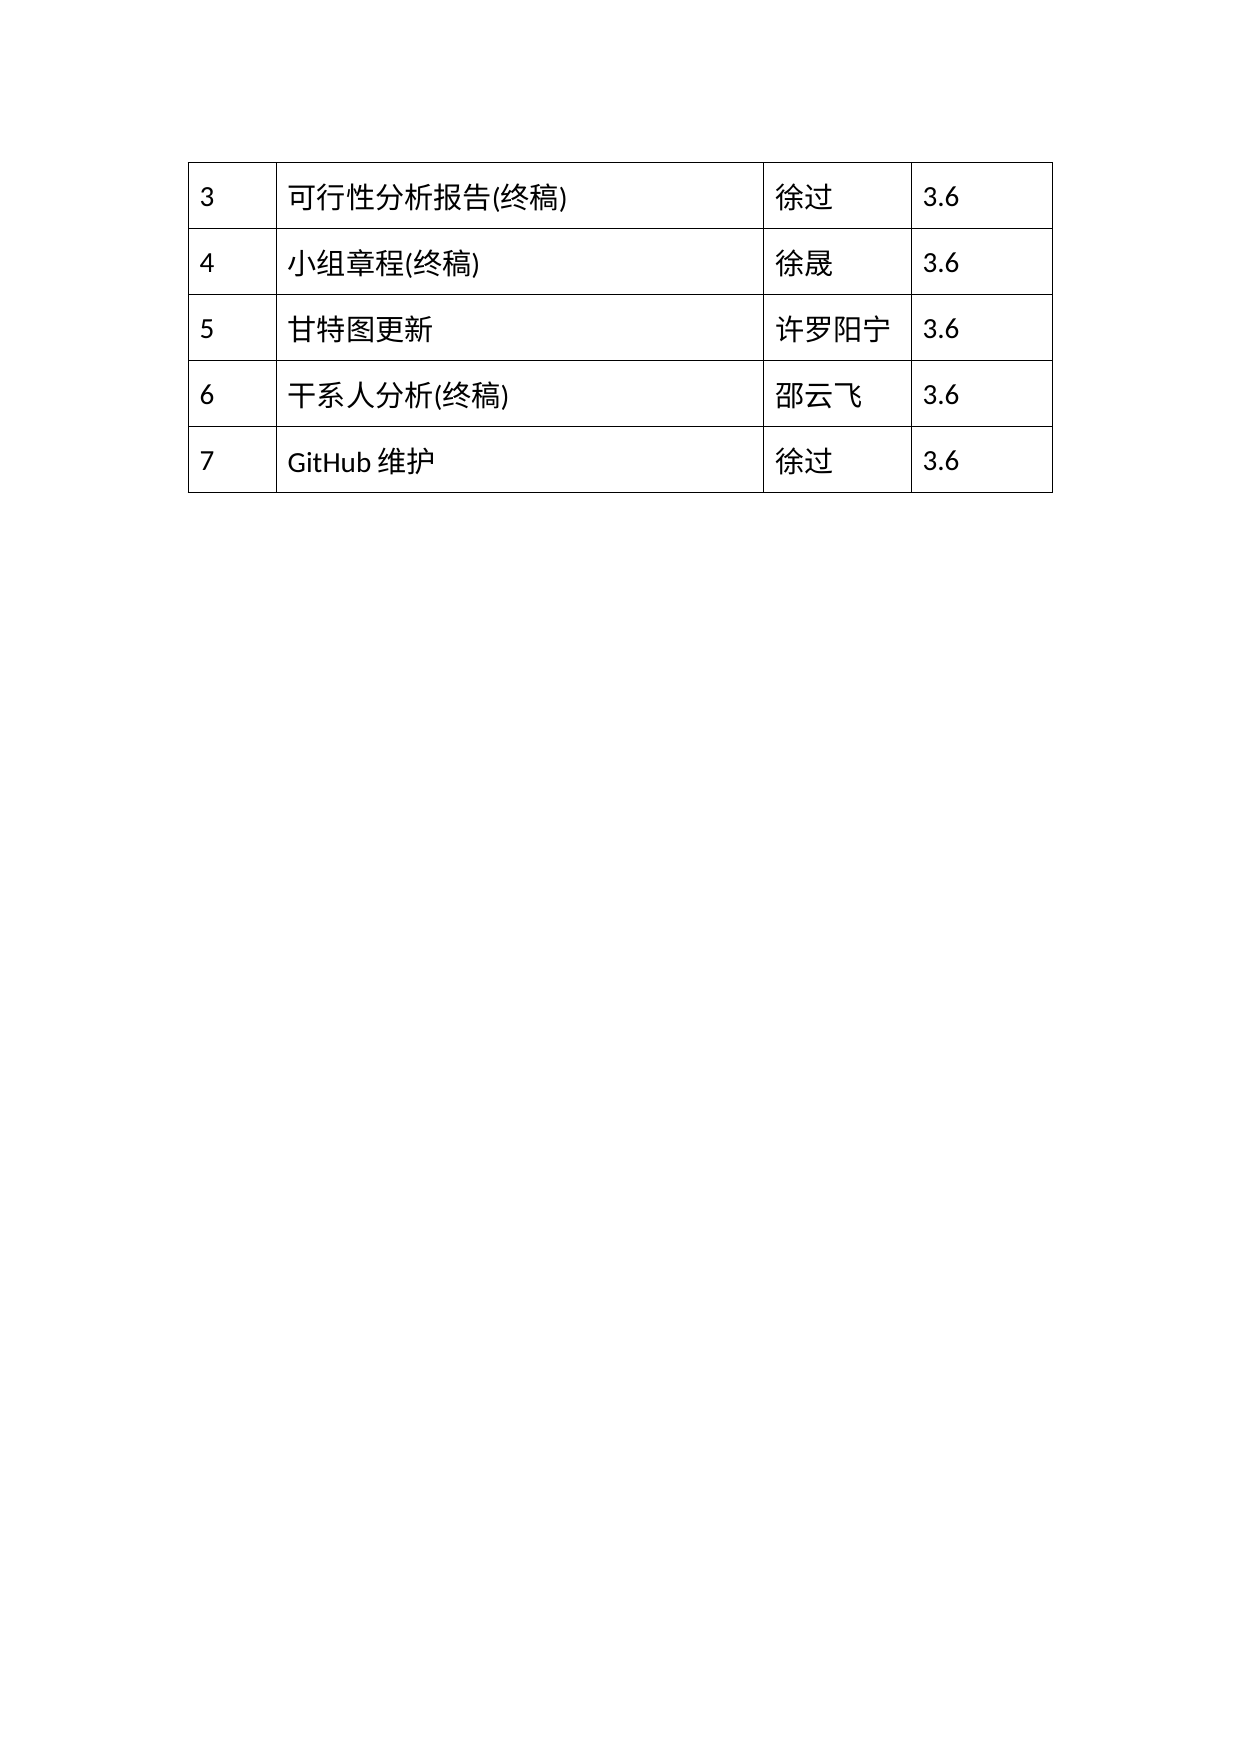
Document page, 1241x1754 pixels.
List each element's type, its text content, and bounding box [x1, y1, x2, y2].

table_cell GitHub维护 [277, 427, 763, 492]
table_cell 徐过 [764, 163, 911, 228]
table_cell 徐晟 [764, 229, 911, 294]
table_cell 徐过 [764, 427, 911, 492]
table_cell 3.6 [912, 427, 1052, 492]
table_cell 邵云飞 [764, 361, 911, 426]
table_cell 3.6 [912, 295, 1052, 360]
table_cell 3.6 [912, 229, 1052, 294]
table_cell 3.6 [912, 163, 1052, 228]
table_cell 小组章程(终稿) [277, 229, 763, 294]
table_cell 6 [189, 361, 276, 426]
table_cell 许罗阳宁 [764, 295, 911, 360]
table_cell 甘特图更新 [277, 295, 763, 360]
table_cell 5 [189, 295, 276, 360]
table_cell 7 [189, 427, 276, 492]
table_cell 3.6 [912, 361, 1052, 426]
table_cell 4 [189, 229, 276, 294]
table_cell 可行性分析报告(终稿) [277, 163, 763, 228]
table_cell 干系人分析(终稿) [277, 361, 763, 426]
table_cell 3 [189, 163, 276, 228]
